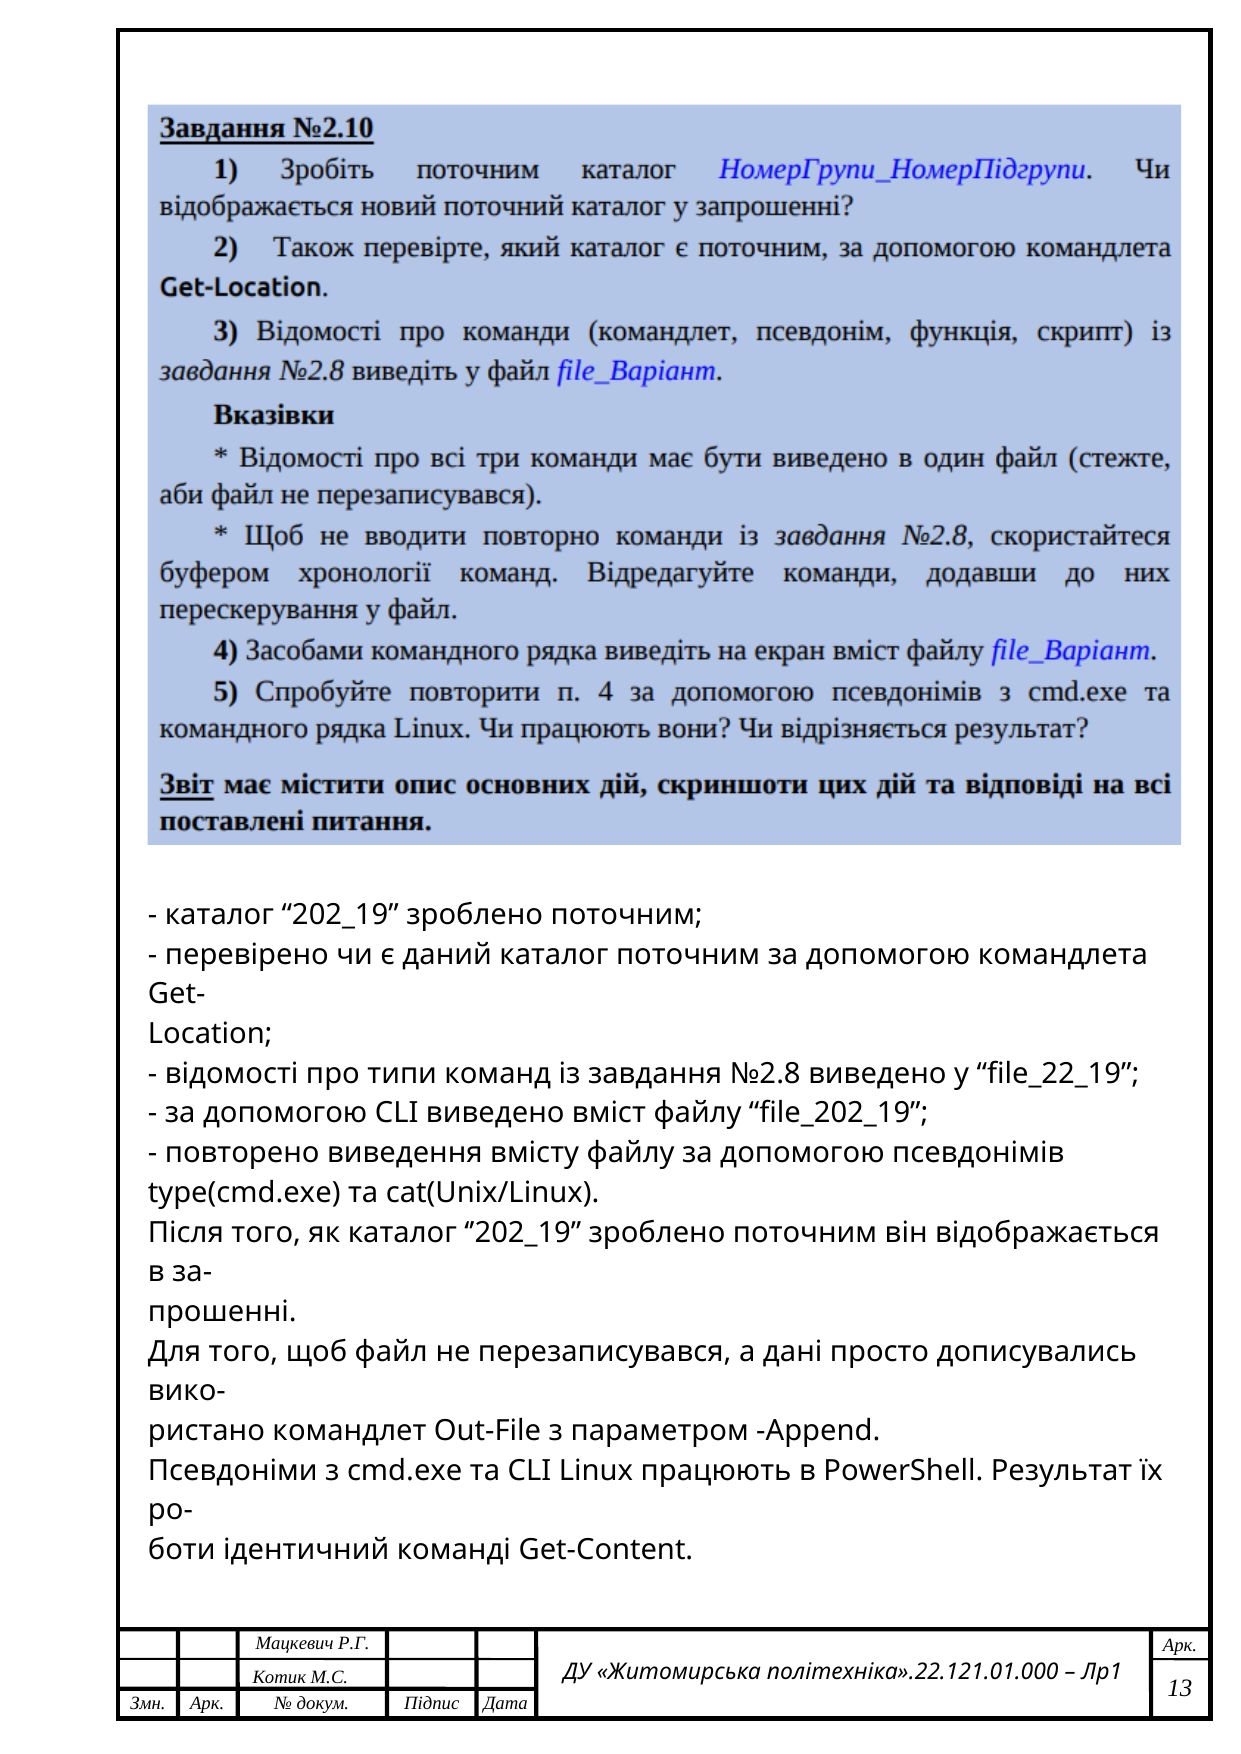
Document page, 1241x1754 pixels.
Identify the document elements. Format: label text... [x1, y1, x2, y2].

text Псевдоніми з cmd.exe та CLI Linux працюють в PowerShell. Результат їх ро- [148, 1449, 1181, 1528]
text прошенні. [148, 1290, 1181, 1330]
text боти ідентичний команді Get-Content. [148, 1528, 1181, 1568]
text - відомості про типи команд із завдання №2.8 виведено у “file_22_19”; [148, 1052, 1181, 1092]
text - за допомогою CLI виведено вміст файлу “file_202_19”; [148, 1092, 1181, 1131]
text - перевірено чи є даний каталог поточним за допомогою командлета Get- [148, 933, 1181, 1012]
text - каталог “202_19” зроблено поточним; [148, 893, 1181, 933]
picture [147, 102, 1182, 845]
text ристано командлет Out-File з параметром -Append. [148, 1409, 1181, 1449]
text - повторено виведення вмісту файлу за допомогою псевдонімів [148, 1131, 1181, 1171]
text type(cmd.exe) та cat(Unix/Linux). [148, 1171, 1181, 1211]
text Після того, як каталог ‘’202_19’’ зроблено поточним він відображається в за- [148, 1211, 1181, 1290]
text Location; [148, 1012, 1181, 1052]
text Для того, щоб файл не перезаписувався, а дані просто дописувались вико- [148, 1330, 1181, 1409]
